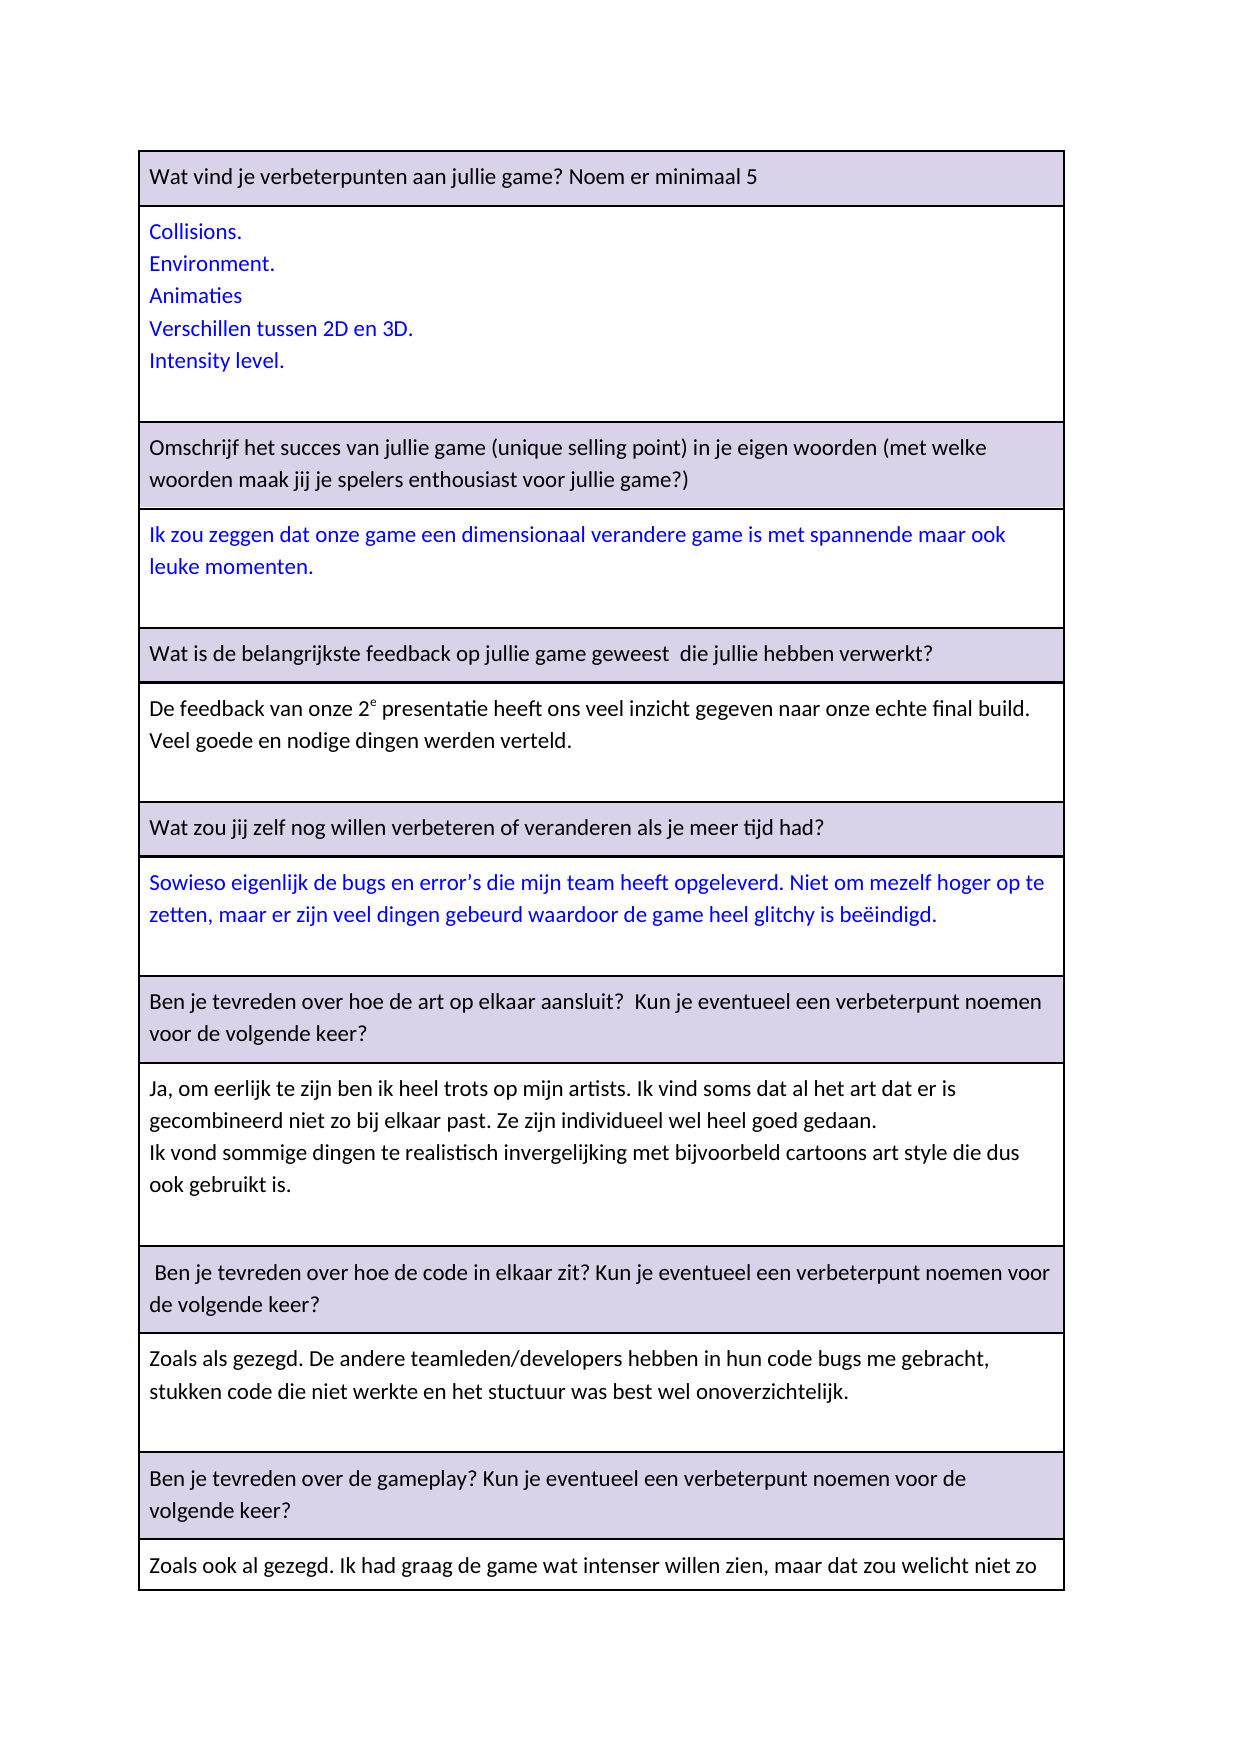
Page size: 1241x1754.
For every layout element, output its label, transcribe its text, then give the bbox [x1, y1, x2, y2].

table_cell Ben je tevreden over de gameplay? Kun je eventueel een verbeterpunt noemen voor de volgende keer? [140, 1453, 1063, 1538]
table_cell Omschrijf het succes van jullie game (unique selling point) in je eigen woorden (met welke woorden maak jij je spelers enthousiast voor jullie game?) [140, 423, 1063, 507]
table_cell Ben je tevreden over hoe de code in elkaar zit? Kun je eventueel een verbeterpunt noemen voor de volgende keer? [140, 1247, 1063, 1332]
table_cell Wat is de belangrijkste feedback op jullie game geweest die jullie hebben verwerkt? [140, 629, 1063, 681]
table_cell Ik zou zeggen dat onze game een dimensionaal verandere game is met spannende maar ook leuke momenten. [140, 510, 1063, 627]
table_cell Ja, om eerlijk te zijn ben ik heel trots op mijn artists. Ik vind soms dat al het art dat er is gecombineerd niet zo bij elkaar past. Ze zijn individueel wel heel goed gedaan. Ik vond sommige dingen te realistisch invergelijking met bijvoorbeld cartoons art style die dus ook gebruikt is. [140, 1064, 1063, 1245]
table_cell Sowieso eigenlijk de bugs en error’s die mijn team heeft opgeleverd. Niet om mezelf hoger op te zetten, maar er zijn veel dingen gebeurd waardoor de game heel glitchy is beëindigd. [140, 858, 1063, 974]
table_cell De feedback van onze 2e presentatie heeft ons veel inzicht gegeven naar onze echte final build. Veel goede en nodige dingen werden verteld. [140, 684, 1063, 801]
table_cell Zoals als gezegd. De andere teamleden/developers hebben in hun code bugs me gebracht, stukken code die niet werkte en het stuctuur was best wel onoverzichtelijk. [140, 1334, 1063, 1451]
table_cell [140, 1540, 1063, 1589]
table_cell Wat zou jij zelf nog willen verbeteren of veranderen als je meer tijd had? [140, 803, 1063, 855]
table_cell Wat vind je verbeterpunten aan jullie game? Noem er minimaal 5 [140, 152, 1063, 205]
table_cell Collisions. Environment. Animaties Verschillen tussen 2D en 3D. Intensity level. [140, 207, 1063, 421]
table_cell Ben je tevreden over hoe de art op elkaar aansluit? Kun je eventueel een verbeterpunt noemen voor de volgende keer? [140, 977, 1063, 1062]
